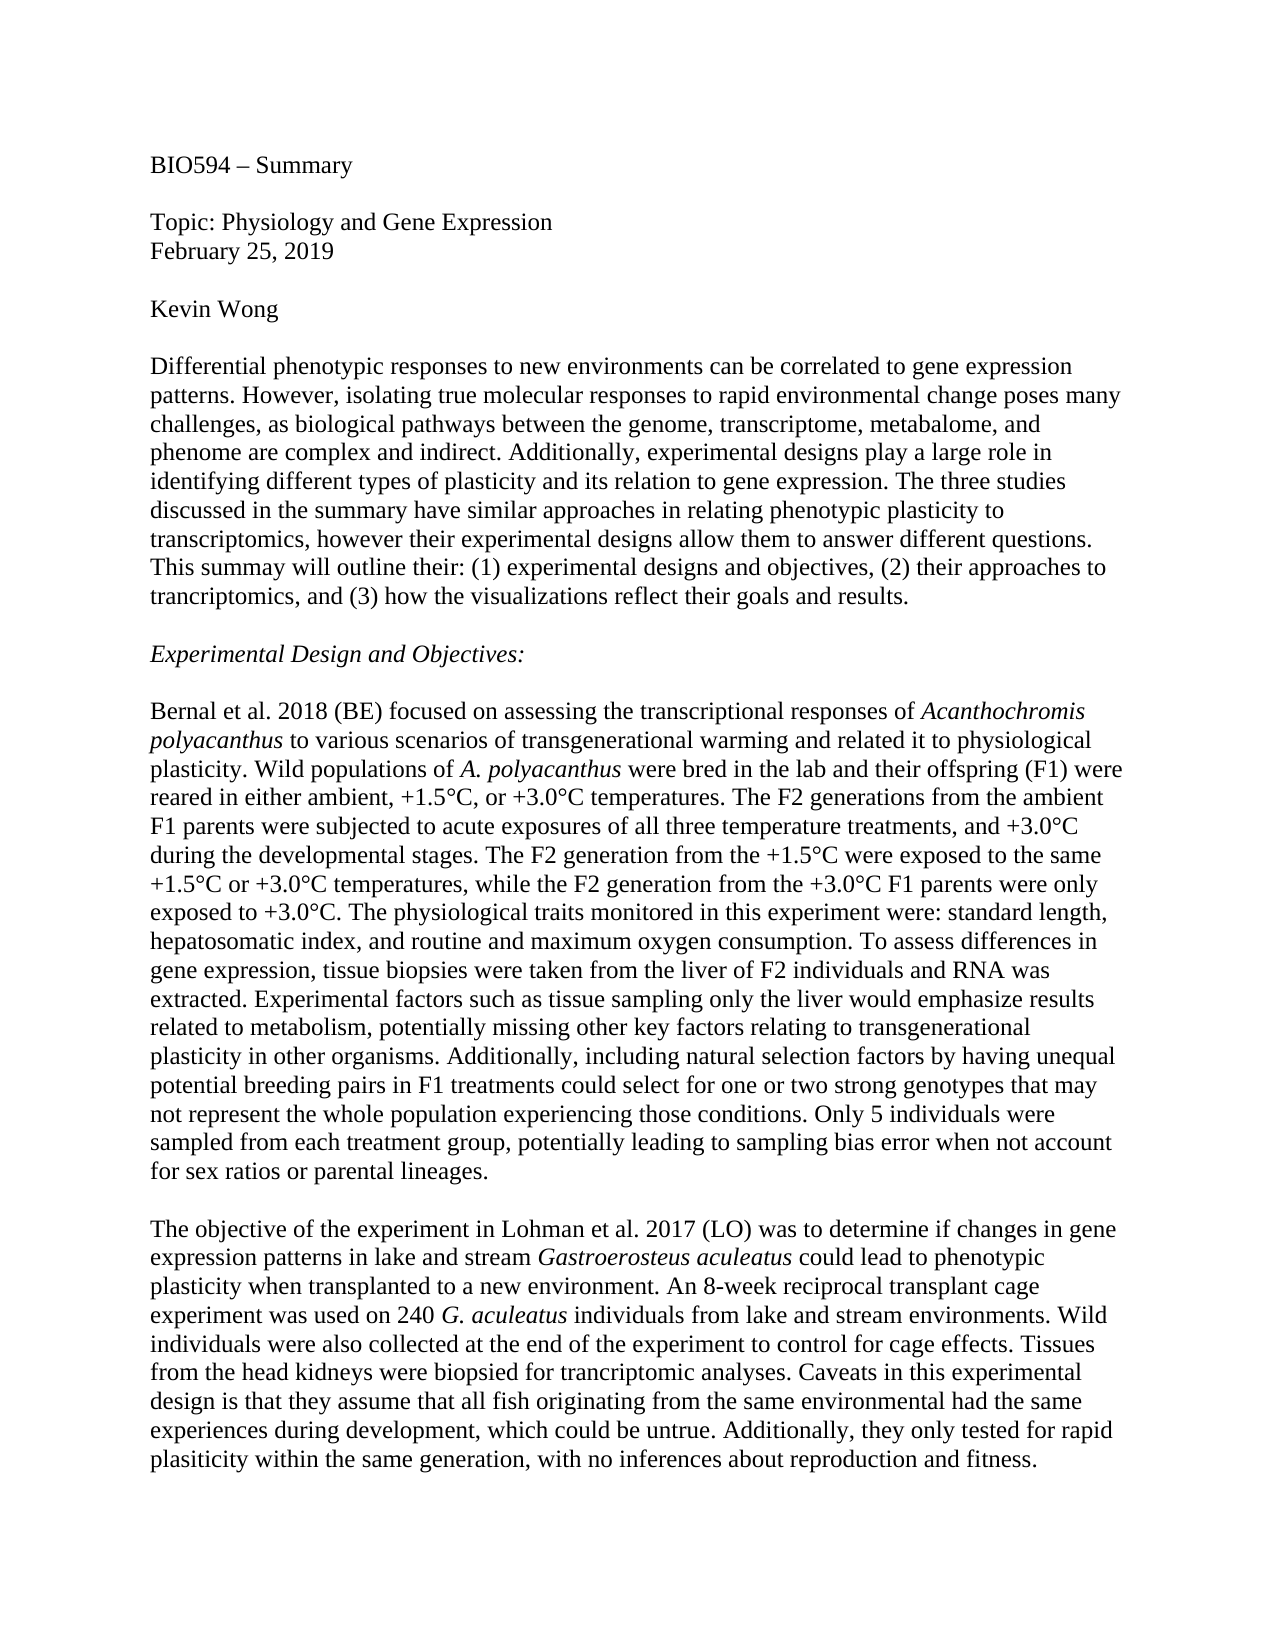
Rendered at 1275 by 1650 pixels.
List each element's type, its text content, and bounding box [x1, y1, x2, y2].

text February 25, 2019 [150, 236, 1125, 265]
text Topic: Physiology and Gene Expression [150, 207, 1125, 236]
text Kevin Wong [150, 294, 1125, 322]
text Experimental Design and Objectives: [150, 639, 1125, 667]
text The objective of the experiment in Lohman et al. 2017 (LO) was to determine if changes in gene expression patterns in lake and stream Gastroerosteus aculeatus could lead to phenotypic plasticity when transplanted to a new environment. An 8-week reciprocal transplant cage experiment was used on 240 G. aculeatus individuals from lake and stream environments. Wild individuals were also collected at the end of the experiment to control for cage effects. Tissues from the head kidneys were biopsied for trancriptomic analyses. Caveats in this experimental design is that they assume that all fish originating from the same environmental had the same experiences during development, which could be untrue. Additionally, they only tested for rapid plasiticity within the same generation, with no inferences about reproduction and fitness. [150, 1214, 1125, 1472]
text BIO594 – Summary [150, 150, 1125, 179]
text Differential phenotypic responses to new environments can be correlated to gene expression patterns. However, isolating true molecular responses to rapid environmental change poses many challenges, as biological pathways between the genome, transcriptome, metabalome, and phenome are complex and indirect. Additionally, experimental designs play a large role in identifying different types of plasticity and its relation to gene expression. The three studies discussed in the summary have similar approaches in relating phenotypic plasticity to transcriptomics, however their experimental designs allow them to answer different questions. This summay will outline their: (1) experimental designs and objectives, (2) their approaches to trancriptomics, and (3) how the visualizations reflect their goals and results. [150, 351, 1125, 610]
text Bernal et al. 2018 (BE) focused on assessing the transcriptional responses of Acanthochromis polyacanthus to various scenarios of transgenerational warming and related it to physiological plasticity. Wild populations of A. polyacanthus were bred in the lab and their offspring (F1) were reared in either ambient, +1.5°C, or +3.0°C temperatures. The F2 generations from the ambient F1 parents were subjected to acute exposures of all three temperature treatments, and +3.0°C during the developmental stages. The F2 generation from the +1.5°C were exposed to the same +1.5°C or +3.0°C temperatures, while the F2 generation from the +3.0°C F1 parents were only exposed to +3.0°C. The physiological traits monitored in this experiment were: standard length, hepatosomatic index, and routine and maximum oxygen consumption. To assess differences in gene expression, tissue biopsies were taken from the liver of F2 individuals and RNA was extracted. Experimental factors such as tissue sampling only the liver would emphasize results related to metabolism, potentially missing other key factors relating to transgenerational plasticity in other organisms. Additionally, including natural selection factors by having unequal potential breeding pairs in F1 treatments could select for one or two strong genotypes that may not represent the whole population experiencing those conditions. Only 5 individuals were sampled from each treatment group, potentially leading to sampling bias error when not account for sex ratios or parental lineages. [150, 696, 1125, 1185]
